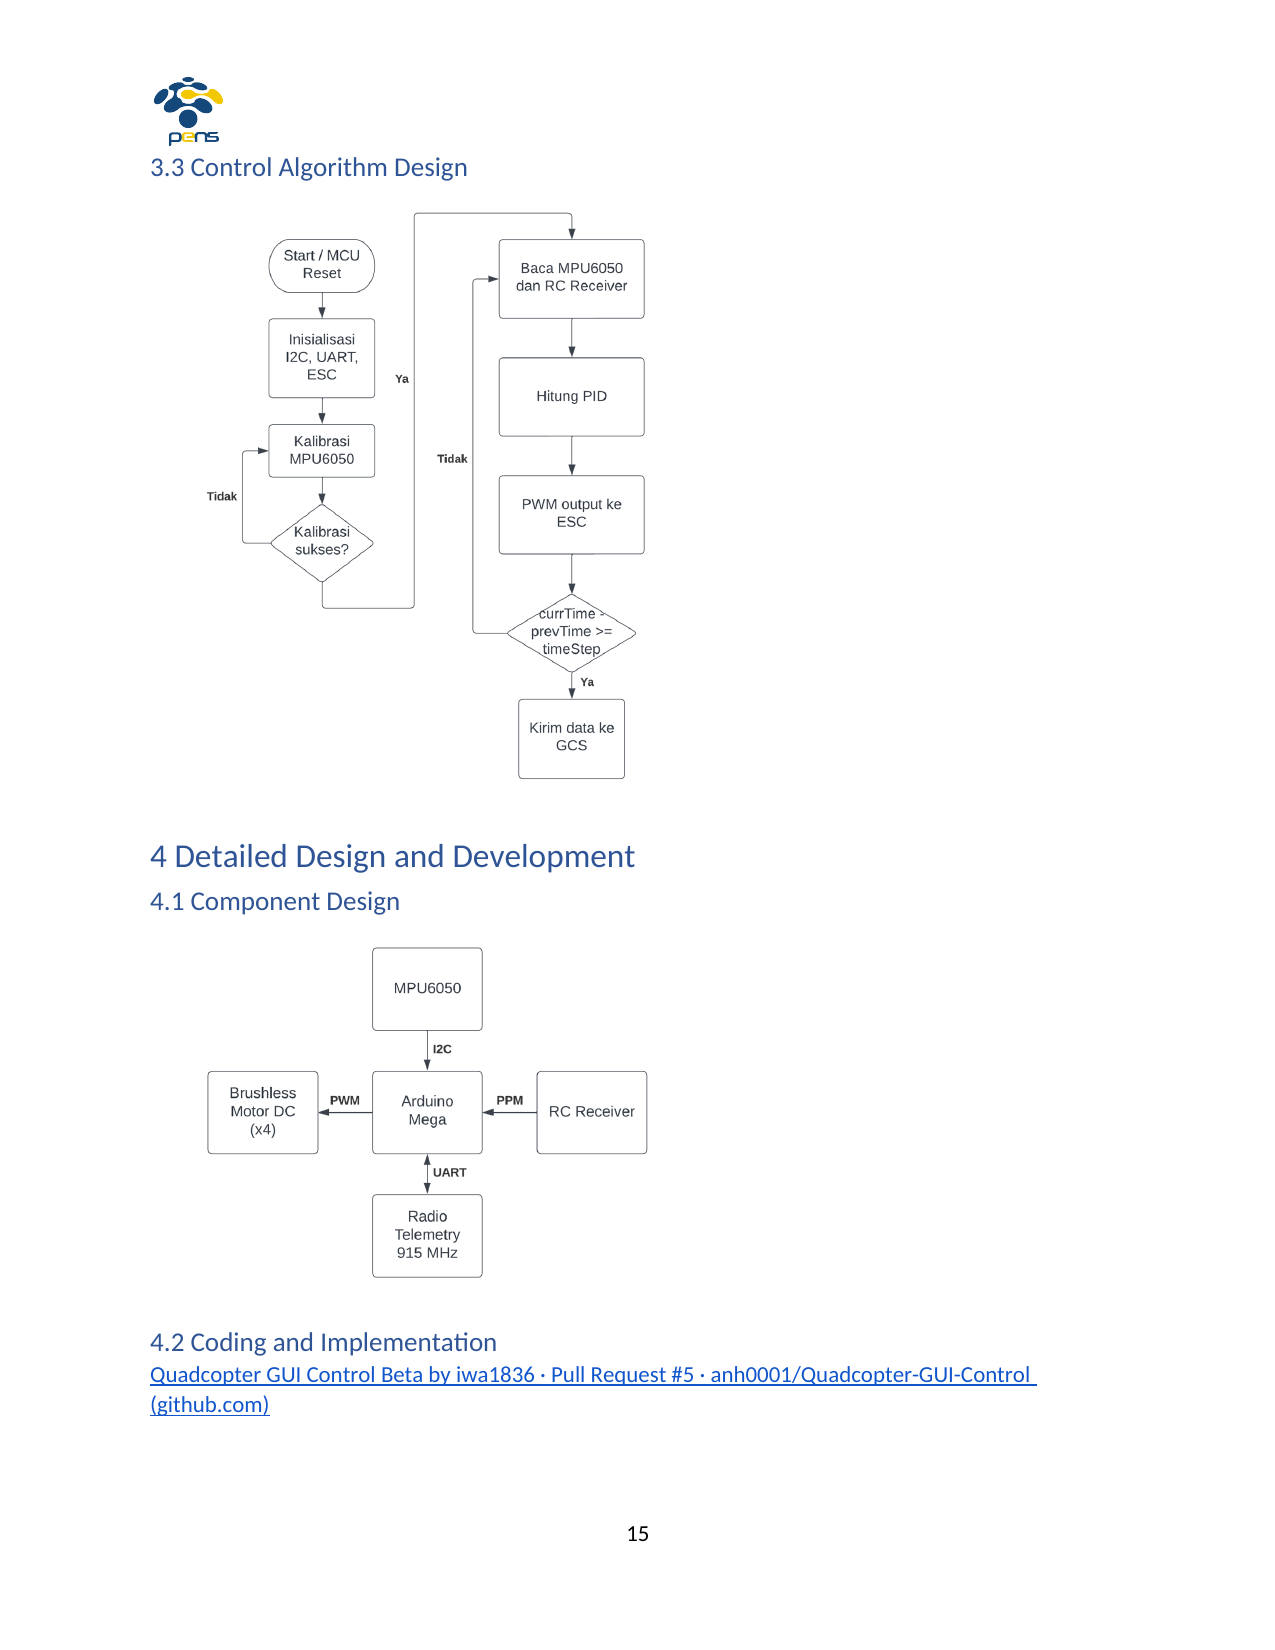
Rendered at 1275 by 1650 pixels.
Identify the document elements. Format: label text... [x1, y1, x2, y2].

text Quadcopter GUI Control Beta by iwa1836 · Pull Request #5 · anh0001/Quadcopter-GUI-Control (github.com) [150, 1360, 1125, 1418]
picture [150, 75, 227, 148]
picture [179, 185, 679, 809]
subtitle 4.2 Coding and Implementation [150, 1325, 1125, 1358]
subtitle 3.3 Control Algorithm Design [150, 150, 1125, 183]
picture [179, 919, 682, 1306]
subtitle 4 Detailed Design and Development [150, 836, 1125, 876]
subtitle 4.1 Component Design [150, 884, 1125, 917]
